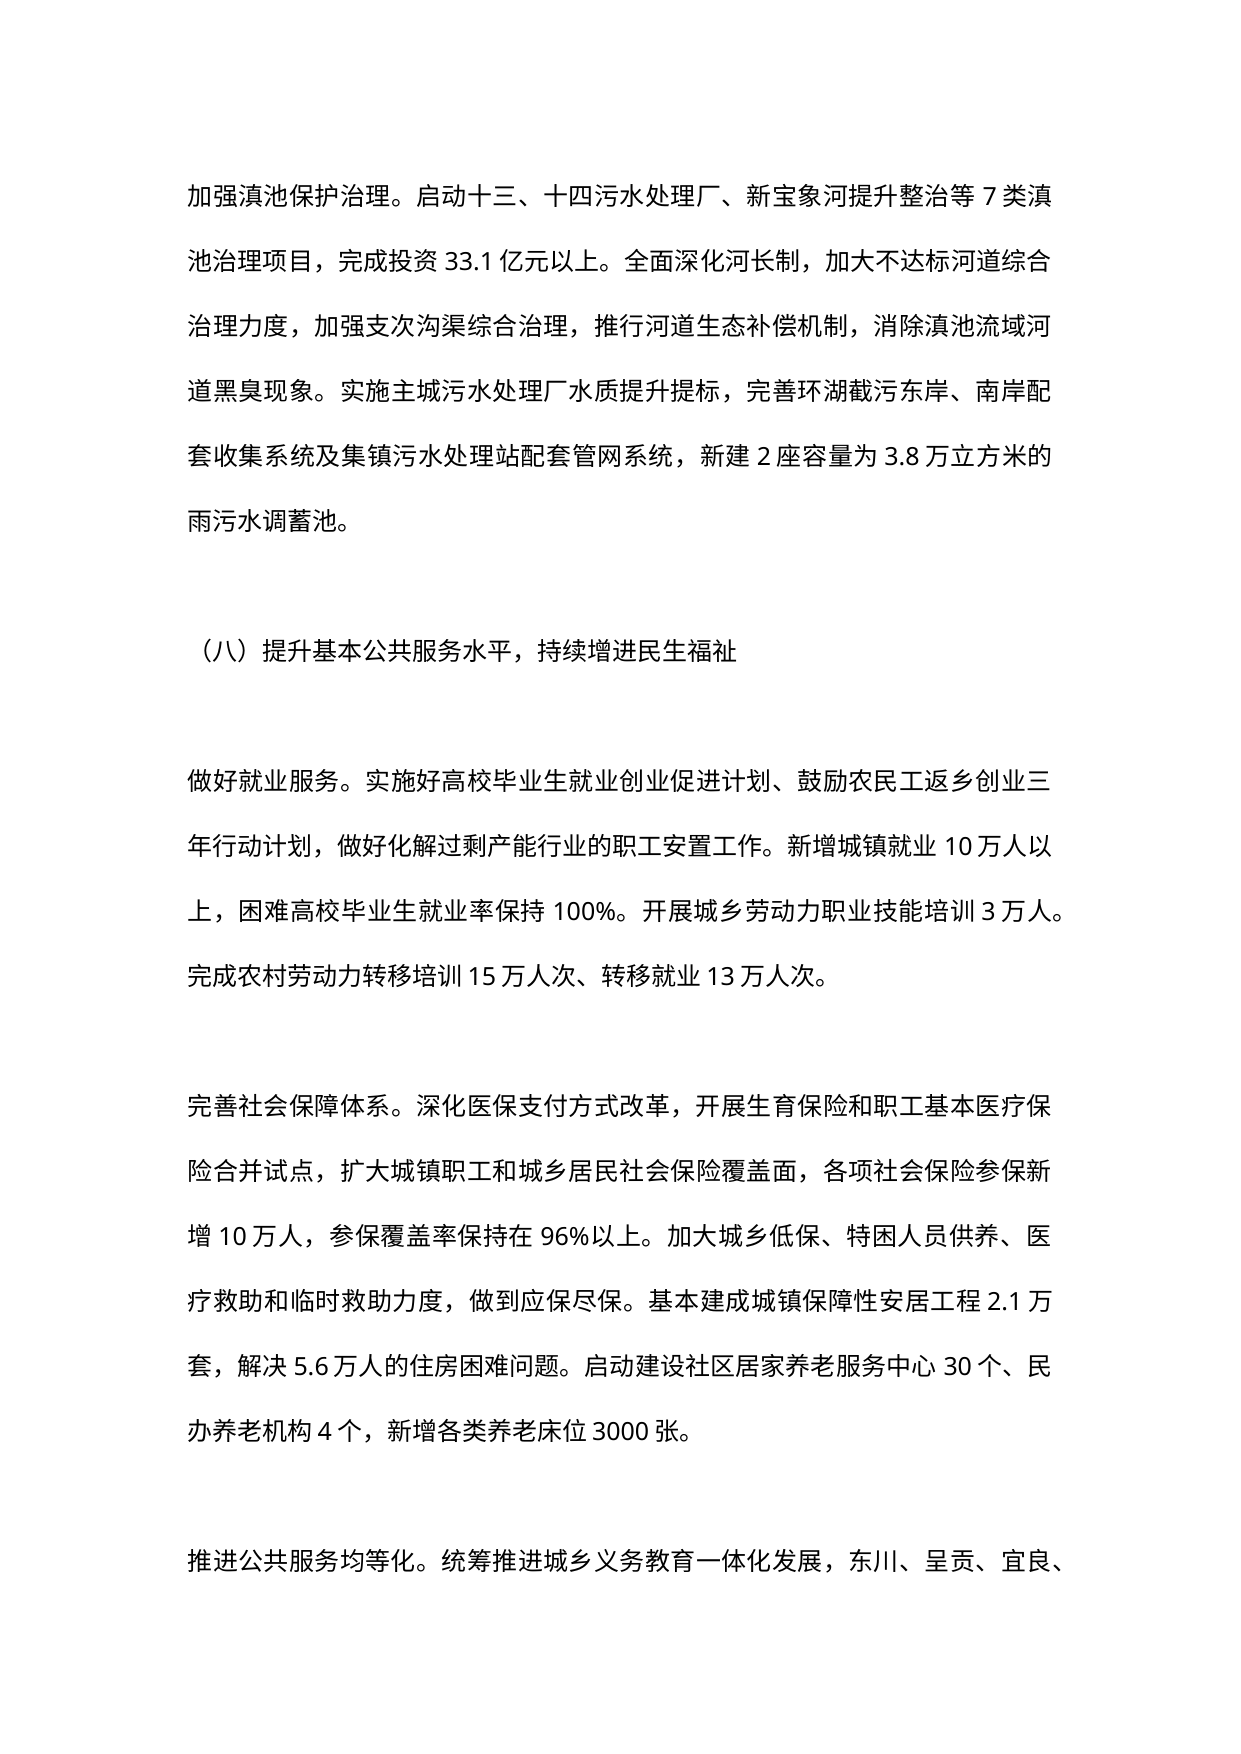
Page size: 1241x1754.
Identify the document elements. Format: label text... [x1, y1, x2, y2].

text 加强滇池保护治理。启动十三、十四污水处理厂、新宝象河提升整治等7类滇池治理项目，完成投资33.1亿元以上。全面深化河长制，加大不达标河道综合治理力度，加强支次沟渠综合治理，推行河道生态补偿机制，消除滇池流域河道黑臭现象。实施主城污水处理厂水质提升提标，完善环湖截污东岸、南岸配套收集系统及集镇污水处理站配套管网系统，新建2座容量为3.8万立方米的雨污水调蓄池。 [187, 162, 1053, 552]
text （八）提升基本公共服务水平，持续增进民生福祉 [187, 617, 1053, 682]
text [187, 1527, 1053, 1592]
text 做好就业服务。实施好高校毕业生就业创业促进计划、鼓励农民工返乡创业三年行动计划，做好化解过剩产能行业的职工安置工作。新增城镇就业10万人以上，困难高校毕业生就业率保持100%。开展城乡劳动力职业技能培训3万人。完成农村劳动力转移培训15万人次、转移就业13万人次。 [187, 747, 1053, 1007]
text 完善社会保障体系。深化医保支付方式改革，开展生育保险和职工基本医疗保险合并试点，扩大城镇职工和城乡居民社会保险覆盖面，各项社会保险参保新增10万人，参保覆盖率保持在96%以上。加大城乡低保、特困人员供养、医疗救助和临时救助力度，做到应保尽保。基本建成城镇保障性安居工程2.1万套，解决5.6万人的住房困难问题。启动建设社区居家养老服务中心30个、民办养老机构4个，新增各类养老床位3000张。 [187, 1072, 1053, 1462]
